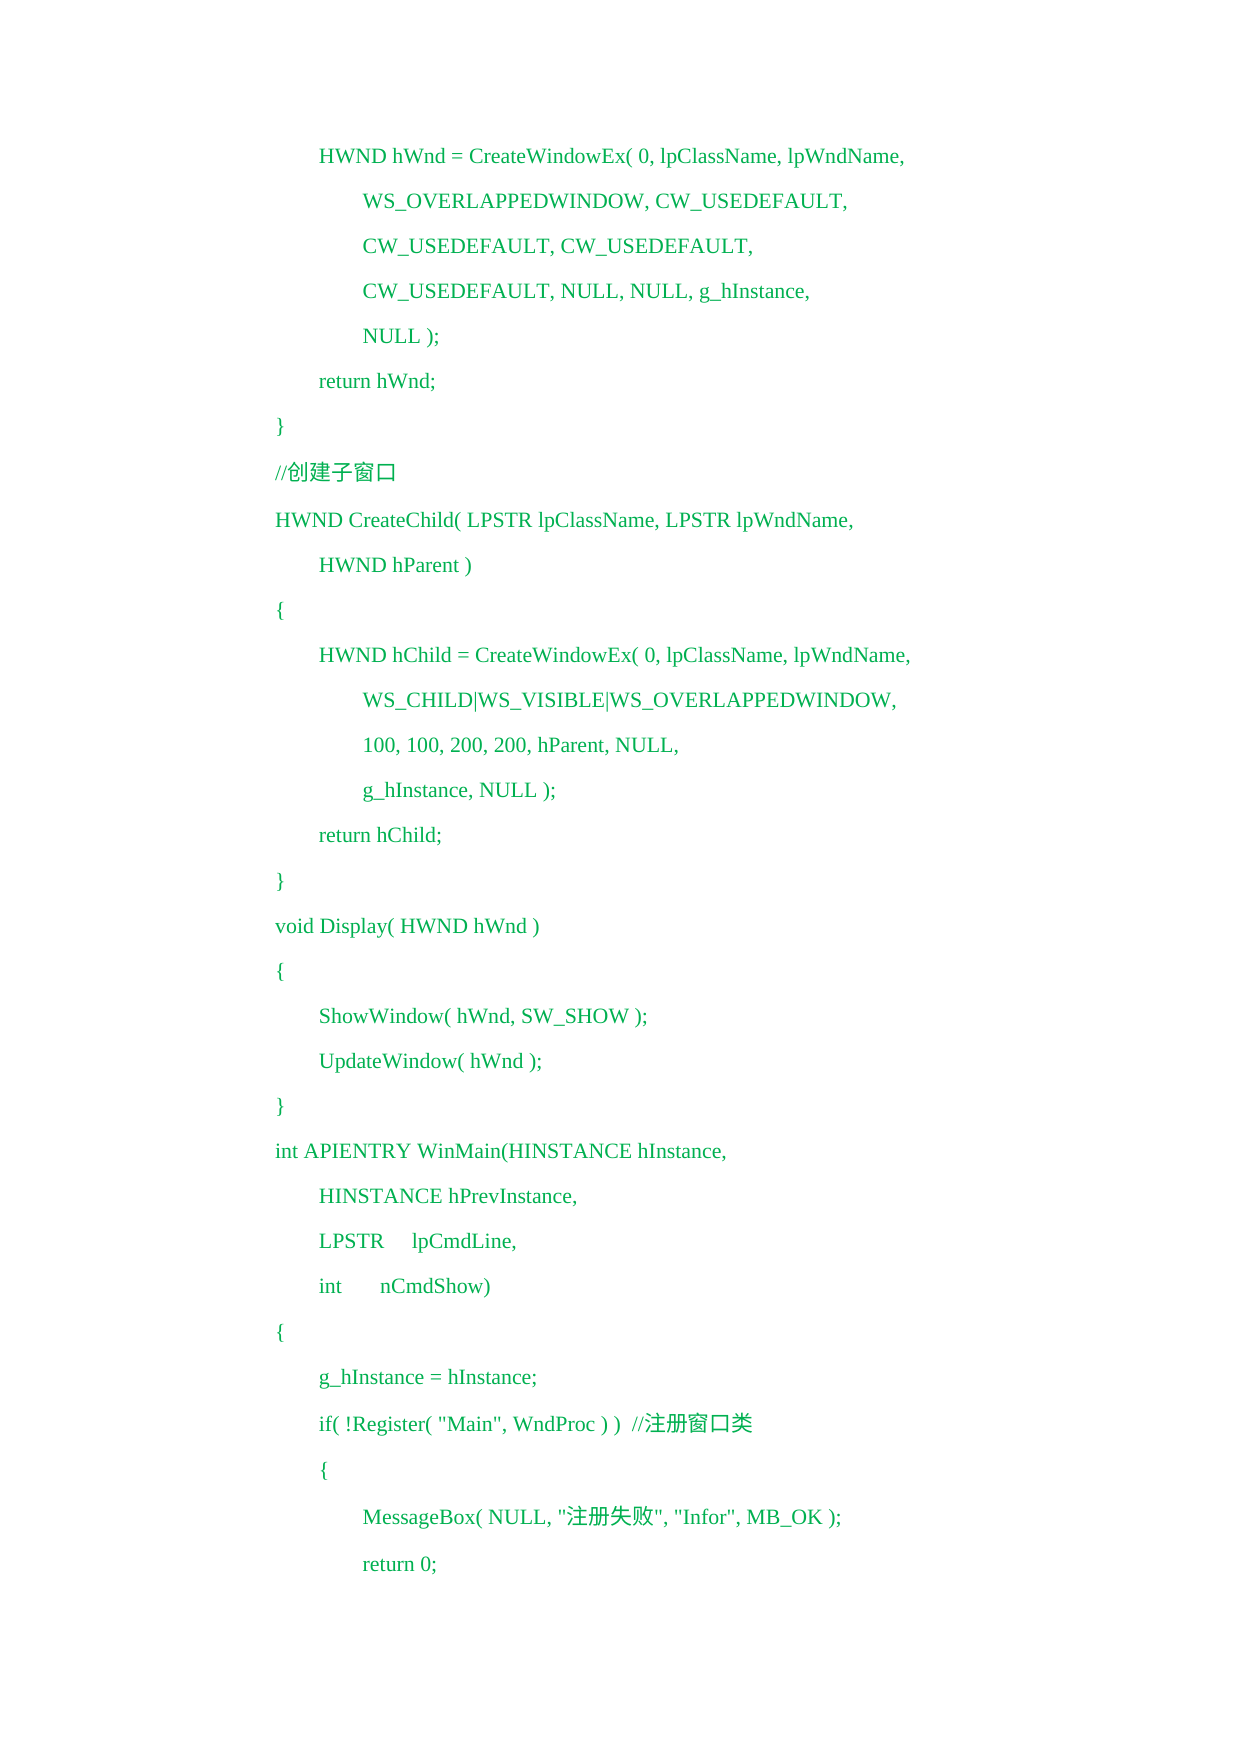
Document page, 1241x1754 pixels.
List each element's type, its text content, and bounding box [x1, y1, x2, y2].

text if( !Register( "Main", WndProc ) ) //注册窗口类 [275, 1405, 1053, 1438]
text HINSTANCE hPrevInstance, [275, 1180, 1053, 1212]
text { [275, 593, 1053, 626]
text MessageBox( NULL, "注册失败", "Infor", MB_OK ); [275, 1499, 1053, 1531]
text } [275, 864, 1053, 896]
text UpdateWindow( hWnd ); [275, 1044, 1053, 1077]
text WS_CHILD|WS_VISIBLE|WS_OVERLAPPEDWINDOW, [275, 683, 1053, 716]
text } [275, 410, 1053, 442]
text //创建子窗口 [275, 455, 1053, 487]
text CW_USEDEFAULT, NULL, NULL, g_hInstance, [275, 274, 1053, 307]
text { [275, 954, 1053, 987]
text void Display( HWND hWnd ) [275, 909, 1053, 942]
text g_hInstance, NULL ); [275, 774, 1053, 806]
text HWND hWnd = CreateWindowEx( 0, lpClassName, lpWndName, [275, 139, 1053, 172]
text HWND CreateChild( LPSTR lpClassName, LPSTR lpWndName, [275, 503, 1053, 536]
text HWND hParent ) [275, 548, 1053, 581]
text g_hInstance = hInstance; [275, 1360, 1053, 1393]
text return hWnd; [275, 364, 1053, 397]
text WS_OVERLAPPEDWINDOW, CW_USEDEFAULT, [275, 184, 1053, 217]
text return 0; [275, 1547, 1053, 1579]
text { [275, 1453, 1053, 1486]
text CW_USEDEFAULT, CW_USEDEFAULT, [275, 229, 1053, 262]
text HWND hChild = CreateWindowEx( 0, lpClassName, lpWndName, [275, 638, 1053, 671]
text 100, 100, 200, 200, hParent, NULL, [275, 729, 1053, 761]
text return hChild; [275, 819, 1053, 851]
text int nCmdShow) [275, 1270, 1053, 1302]
text { [275, 1315, 1053, 1347]
text LPSTR lpCmdLine, [275, 1225, 1053, 1257]
text } [275, 1089, 1053, 1122]
text NULL ); [275, 319, 1053, 352]
text ShowWindow( hWnd, SW_SHOW ); [275, 999, 1053, 1032]
text int APIENTRY WinMain(HINSTANCE hInstance, [275, 1134, 1053, 1167]
